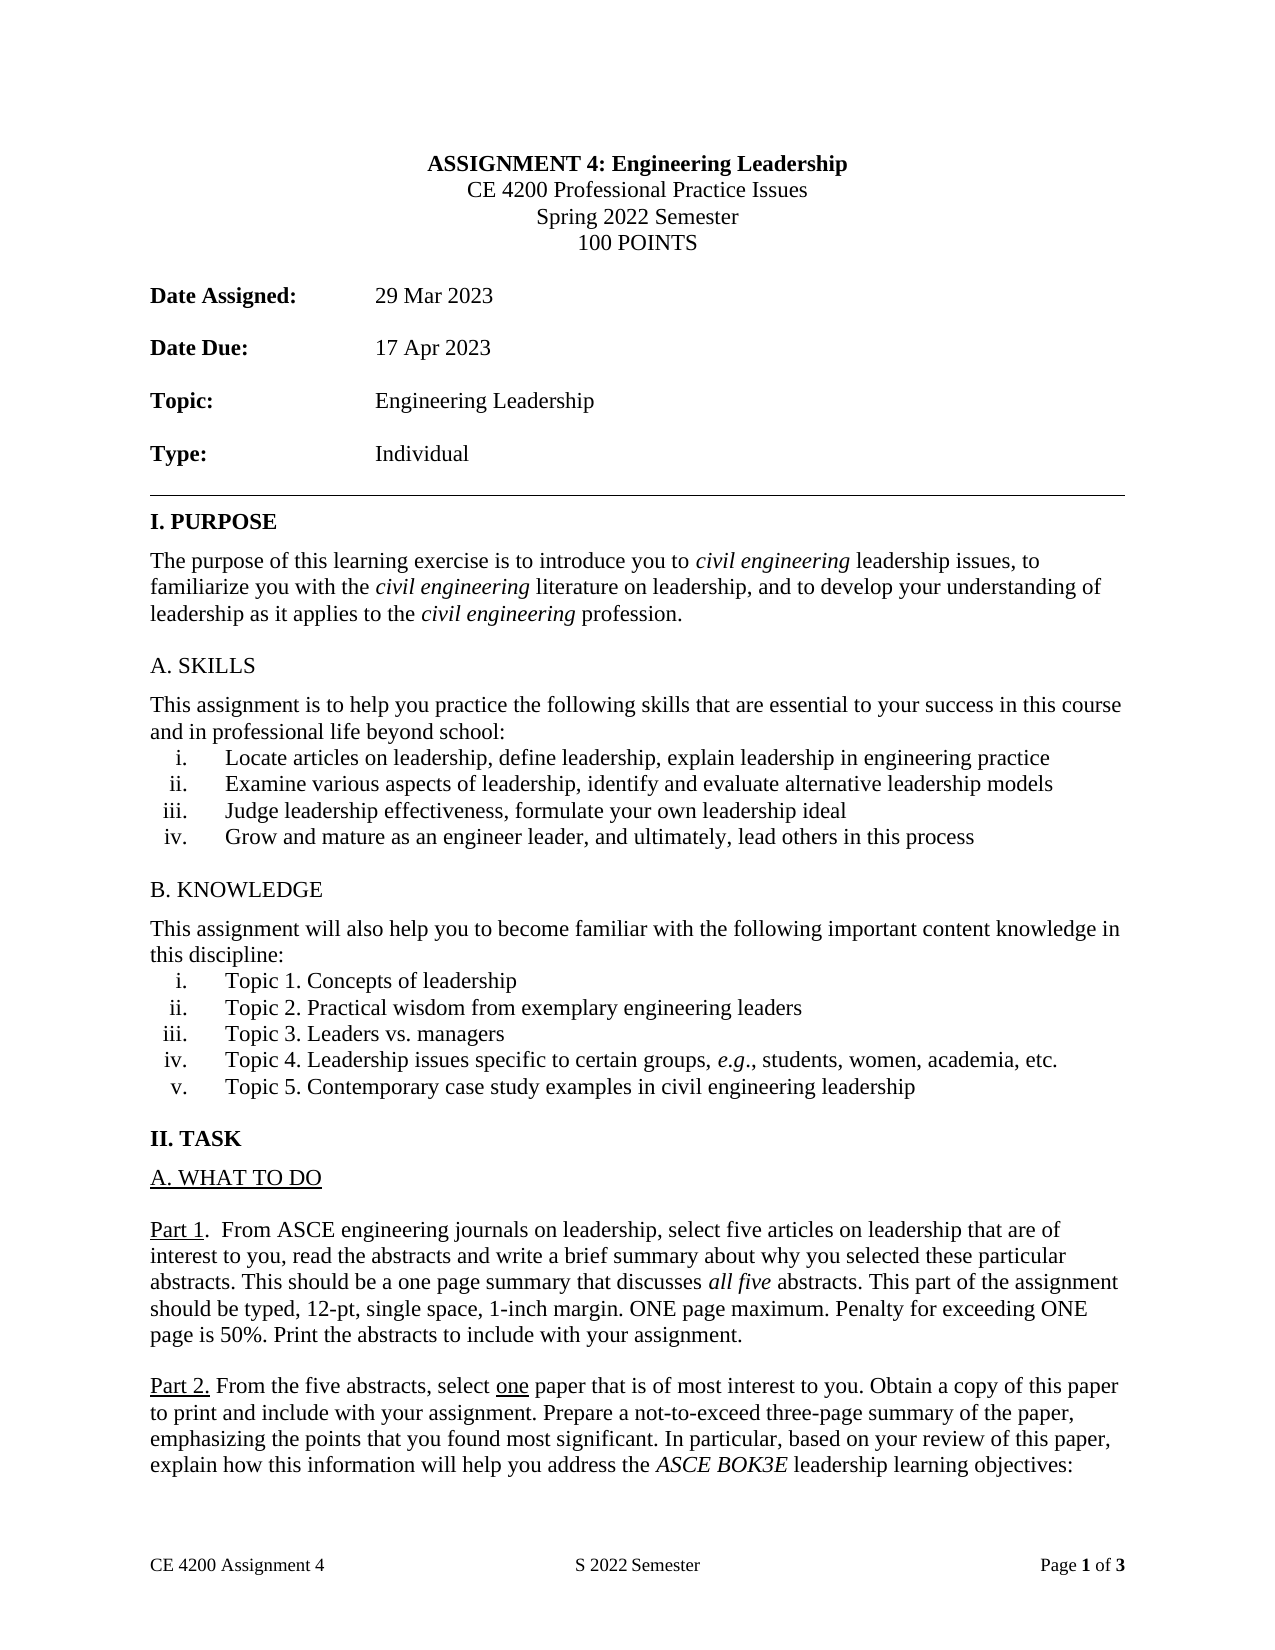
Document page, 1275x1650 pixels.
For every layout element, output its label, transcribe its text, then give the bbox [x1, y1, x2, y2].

text This assignment will also help you to become familiar with the following important content knowledge in this discipline: [150, 915, 1125, 967]
list Examine various aspects of leadership, identify and evaluate alternative leadership models [187, 770, 1125, 797]
text Date Assigned: 29 Mar 2023 [150, 282, 1125, 308]
text Date Due: 17 Apr 2023 [150, 334, 1125, 361]
text II. TASK [150, 1126, 1125, 1152]
text Type: Individual [150, 440, 1125, 466]
list Topic 4. Leadership issues specific to certain groups, e.g., students, women, academia, etc. [187, 1046, 1125, 1073]
text A. SKILLS [150, 652, 1125, 679]
list Grow and mature as an engineer leader, and ultimately, lead others in this process [187, 823, 1125, 849]
text ASSIGNMENT 4: Engineering Leadership [150, 150, 1125, 176]
text I. PURPOSE [150, 508, 1125, 534]
text A. WHAT TO DO [150, 1164, 1125, 1191]
text Part 1. From ASCE engineering journals on leadership, select five articles on leadership that are of interest to you, read the abstracts and write a brief summary about why you selected these particular abstracts. This should be a one page summary that discusses all five abstracts. This part of the assignment should be typed, 12-pt, single space, 1-inch margin. ONE page maximum. Penalty for exceeding ONE page is 50%. Print the abstracts to include with your assignment. [150, 1216, 1125, 1347]
text 100 POINTS [150, 229, 1125, 255]
text Topic: Engineering Leadership [150, 387, 1125, 413]
text The purpose of this learning exercise is to introduce you to civil engineering leadership issues, to familiarize you with the civil engineering literature on leadership, and to develop your understanding of leadership as it applies to the civil engineering profession. [150, 547, 1125, 626]
text Part 2. From the five abstracts, select one paper that is of most interest to you. Obtain a copy of this paper to print and include with your assignment. Prepare a not-to-exceed three-page summary of the paper, emphasizing the points that you found most significant. In particular, based on your review of this paper, explain how this information will help you address the ASCE BOK3E leadership learning objectives: [150, 1372, 1125, 1478]
text Spring 2022 Semester [150, 203, 1125, 229]
list Topic 2. Practical wisdom from exemplary engineering leaders [187, 994, 1125, 1020]
list Topic 1. Concepts of leadership [187, 967, 1125, 994]
list Judge leadership effectiveness, formulate your own leadership ideal [187, 797, 1125, 823]
text This assignment is to help you practice the following skills that are essential to your success in this course and in professional life beyond school: [150, 691, 1125, 744]
list Topic 3. Leaders vs. managers [187, 1020, 1125, 1046]
text B. KNOWLEDGE [150, 876, 1125, 902]
text CE 4200 Professional Practice Issues [150, 176, 1125, 203]
list Locate articles on leadership, define leadership, explain leadership in engineering practice [187, 744, 1125, 770]
list Topic 5. Contemporary case study examples in civil engineering leadership [187, 1073, 1125, 1099]
